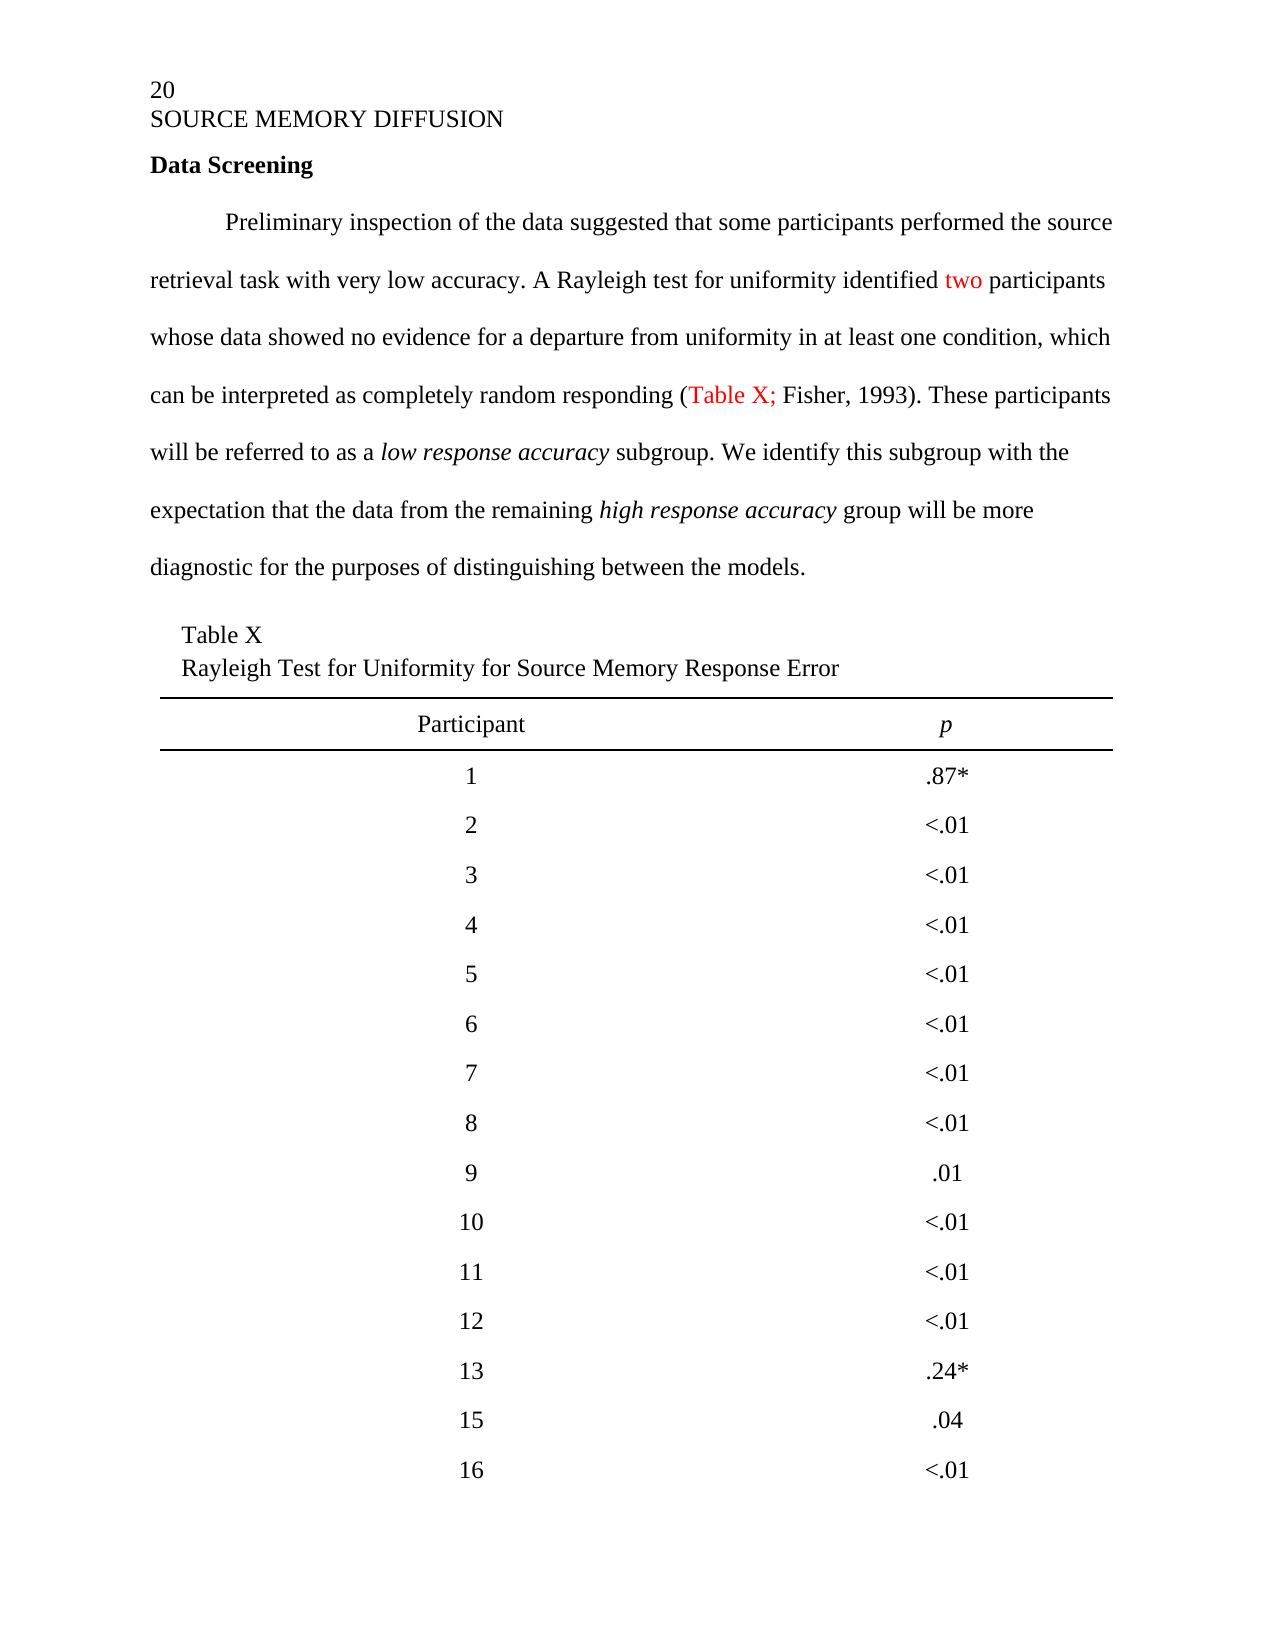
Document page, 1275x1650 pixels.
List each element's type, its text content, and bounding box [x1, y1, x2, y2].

table_cell 8 [160, 1098, 772, 1147]
table_cell <.01 [772, 1098, 1112, 1147]
table_cell 6 [160, 999, 772, 1048]
table_cell p [772, 699, 1112, 748]
table_cell 9 [160, 1147, 772, 1197]
table_cell 4 [160, 899, 772, 949]
table_cell 1 [160, 751, 772, 800]
table_cell 15 [160, 1395, 772, 1445]
table_cell <.01 [772, 850, 1112, 899]
table_cell 13 [160, 1346, 772, 1395]
table_cell <.01 [772, 999, 1112, 1048]
table_cell Participant [160, 699, 772, 748]
table_cell <.01 [772, 949, 1112, 998]
table_cell 11 [160, 1246, 772, 1296]
table_cell <.01 [772, 899, 1112, 949]
text Preliminary inspection of the data suggested that some participants performed the source retrieval task with very low accuracy. A Rayleigh test for uniformity identified two participants whose data showed no evidence for a departure from uniformity in at least one condition, which can be interpreted as completely random responding (Table X; Fisher, 1993). These participants will be referred to as a low response accuracy subgroup. We identify this subgroup with the expectation that the data from the remaining high response accuracy group will be more diagnostic for the purposes of distinguishing between the models. [150, 207, 1125, 581]
table_cell .01 [772, 1147, 1112, 1197]
text Data Screening [150, 150, 1125, 179]
table_cell <.01 [772, 1246, 1112, 1296]
table_cell 10 [160, 1197, 772, 1246]
table_cell 7 [160, 1048, 772, 1098]
table_cell <.01 [772, 800, 1112, 850]
table_cell .87* [772, 751, 1112, 800]
table_cell <.01 [772, 1296, 1112, 1346]
table_cell 5 [160, 949, 772, 998]
table_cell .04 [772, 1395, 1112, 1445]
table_cell 16 [160, 1445, 772, 1494]
table_cell <.01 [772, 1445, 1112, 1494]
table_cell .24* [772, 1346, 1112, 1395]
table_cell <.01 [772, 1197, 1112, 1246]
table_cell 2 [160, 800, 772, 850]
table_header Table X Rayleigh Test for Uniformity for Source Memory Response Error [160, 610, 1112, 697]
table_cell 3 [160, 850, 772, 899]
table_cell 12 [160, 1296, 772, 1346]
table_cell <.01 [772, 1048, 1112, 1098]
